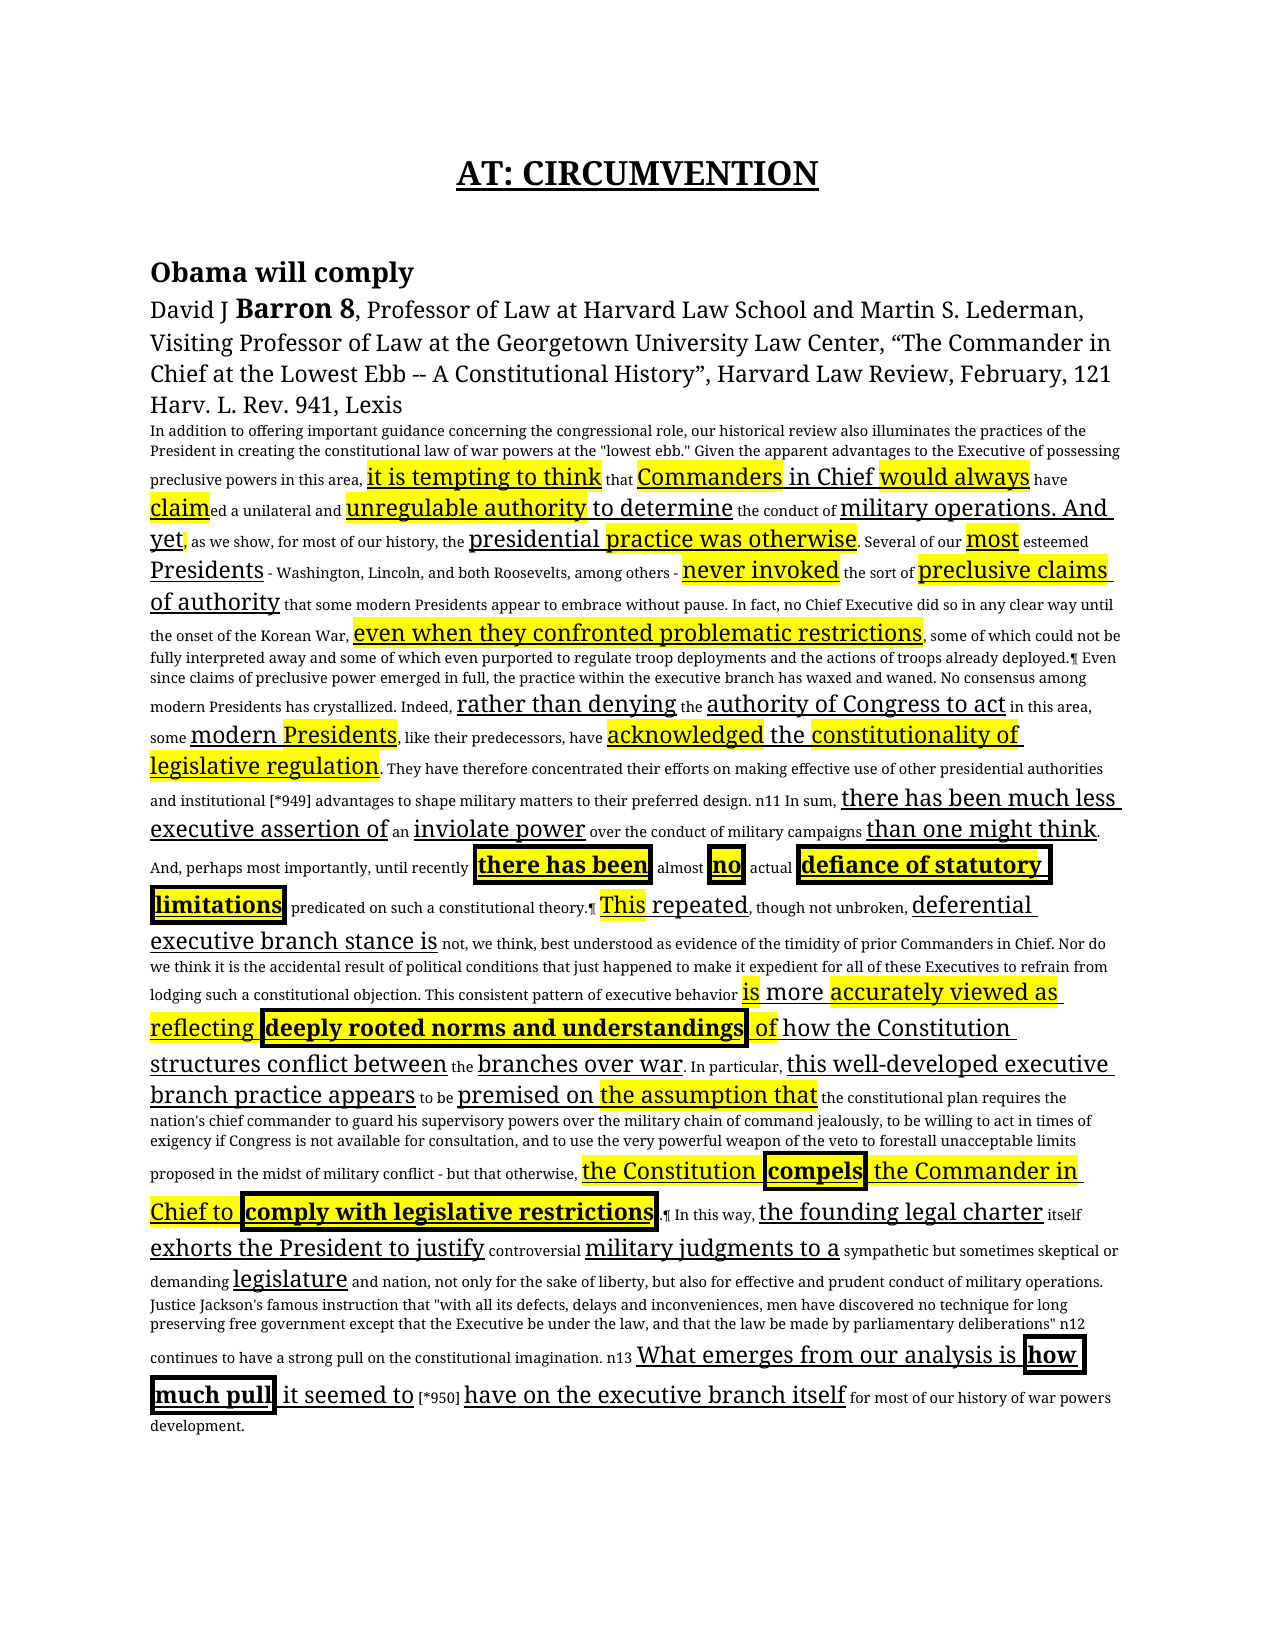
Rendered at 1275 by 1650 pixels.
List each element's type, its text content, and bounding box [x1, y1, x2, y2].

subtitle AT: Circumvention [150, 150, 1125, 195]
text David J Barron 8, Professor of Law at Harvard Law School and Martin S. Lederman, Visiting Professor of Law at the Georgetown University Law Center, “The Commander in Chief at the Lowest Ebb -- A Constitutional History”, Harvard Law Review, February, 121 Harv. L. Rev. 941, Lexis [150, 290, 1125, 421]
subtitle Obama will comply [150, 216, 1125, 290]
text In addition to offering important guidance concerning the congressional role, our historical review also illuminates the practices of the President in creating the constitutional law of war powers at the "lowest ebb." Given the apparent advantages to the Executive of possessing preclusive powers in this area, it is tempting to think that Commanders in Chief would always have claimed a unilateral and unregulable authority to determine the conduct of military operations. And yet, as we show, for most of our history, the presidential practice was otherwise. Several of our most esteemed Presidents - Washington, Lincoln, and both Roosevelts, among others - never invoked the sort of preclusive claims of authority that some modern Presidents appear to embrace without pause. In fact, no Chief Executive did so in any clear way until the onset of the Korean War, even when they confronted problematic restrictions, some of which could not be fully interpreted away and some of which even purported to regulate troop deployments and the actions of troops already deployed.¶ Even since claims of preclusive power emerged in full, the practice within the executive branch has waxed and waned. No consensus among modern Presidents has crystallized. Indeed, rather than denying the authority of Congress to act in this area, some modern Presidents, like their predecessors, have acknowledged the constitutionality of legislative regulation. They have therefore concentrated their efforts on making effective use of other presidential authorities and institutional [*949] advantages to shape military matters to their preferred design. n11 In sum, there has been much less executive assertion of an inviolate power over the conduct of military campaigns than one might think. And, perhaps most importantly, until recently there has been almost no actual defiance of statutory limitations predicated on such a constitutional theory.¶ This repeated, though not unbroken, deferential executive branch stance is not, we think, best understood as evidence of the timidity of prior Commanders in Chief. Nor do we think it is the accidental result of political conditions that just happened to make it expedient for all of these Executives to refrain from lodging such a constitutional objection. This consistent pattern of executive behavior is more accurately viewed as reflecting deeply rooted norms and understandings of how the Constitution structures conflict between the branches over war. In particular, this well-developed executive branch practice appears to be premised on the assumption that the constitutional plan requires the nation's chief commander to guard his supervisory powers over the military chain of command jealously, to be willing to act in times of exigency if Congress is not available for consultation, and to use the very powerful weapon of the veto to forestall unacceptable limits proposed in the midst of military conflict - but that otherwise, the Constitution compels the Commander in Chief to comply with legislative restrictions.¶ In this way, the founding legal charter itself exhorts the President to justify controversial military judgments to a sympathetic but sometimes skeptical or demanding legislature and nation, not only for the sake of liberty, but also for effective and prudent conduct of military operations. Justice Jackson's famous instruction that "with all its defects, delays and inconveniences, men have discovered no technique for long preserving free government except that the Executive be under the law, and that the law be made by parliamentary deliberations" n12 continues to have a strong pull on the constitutional imagination. n13 What emerges from our analysis is how much pull it seemed to [*950] have on the executive branch itself for most of our history of war powers development. [150, 421, 1125, 1435]
